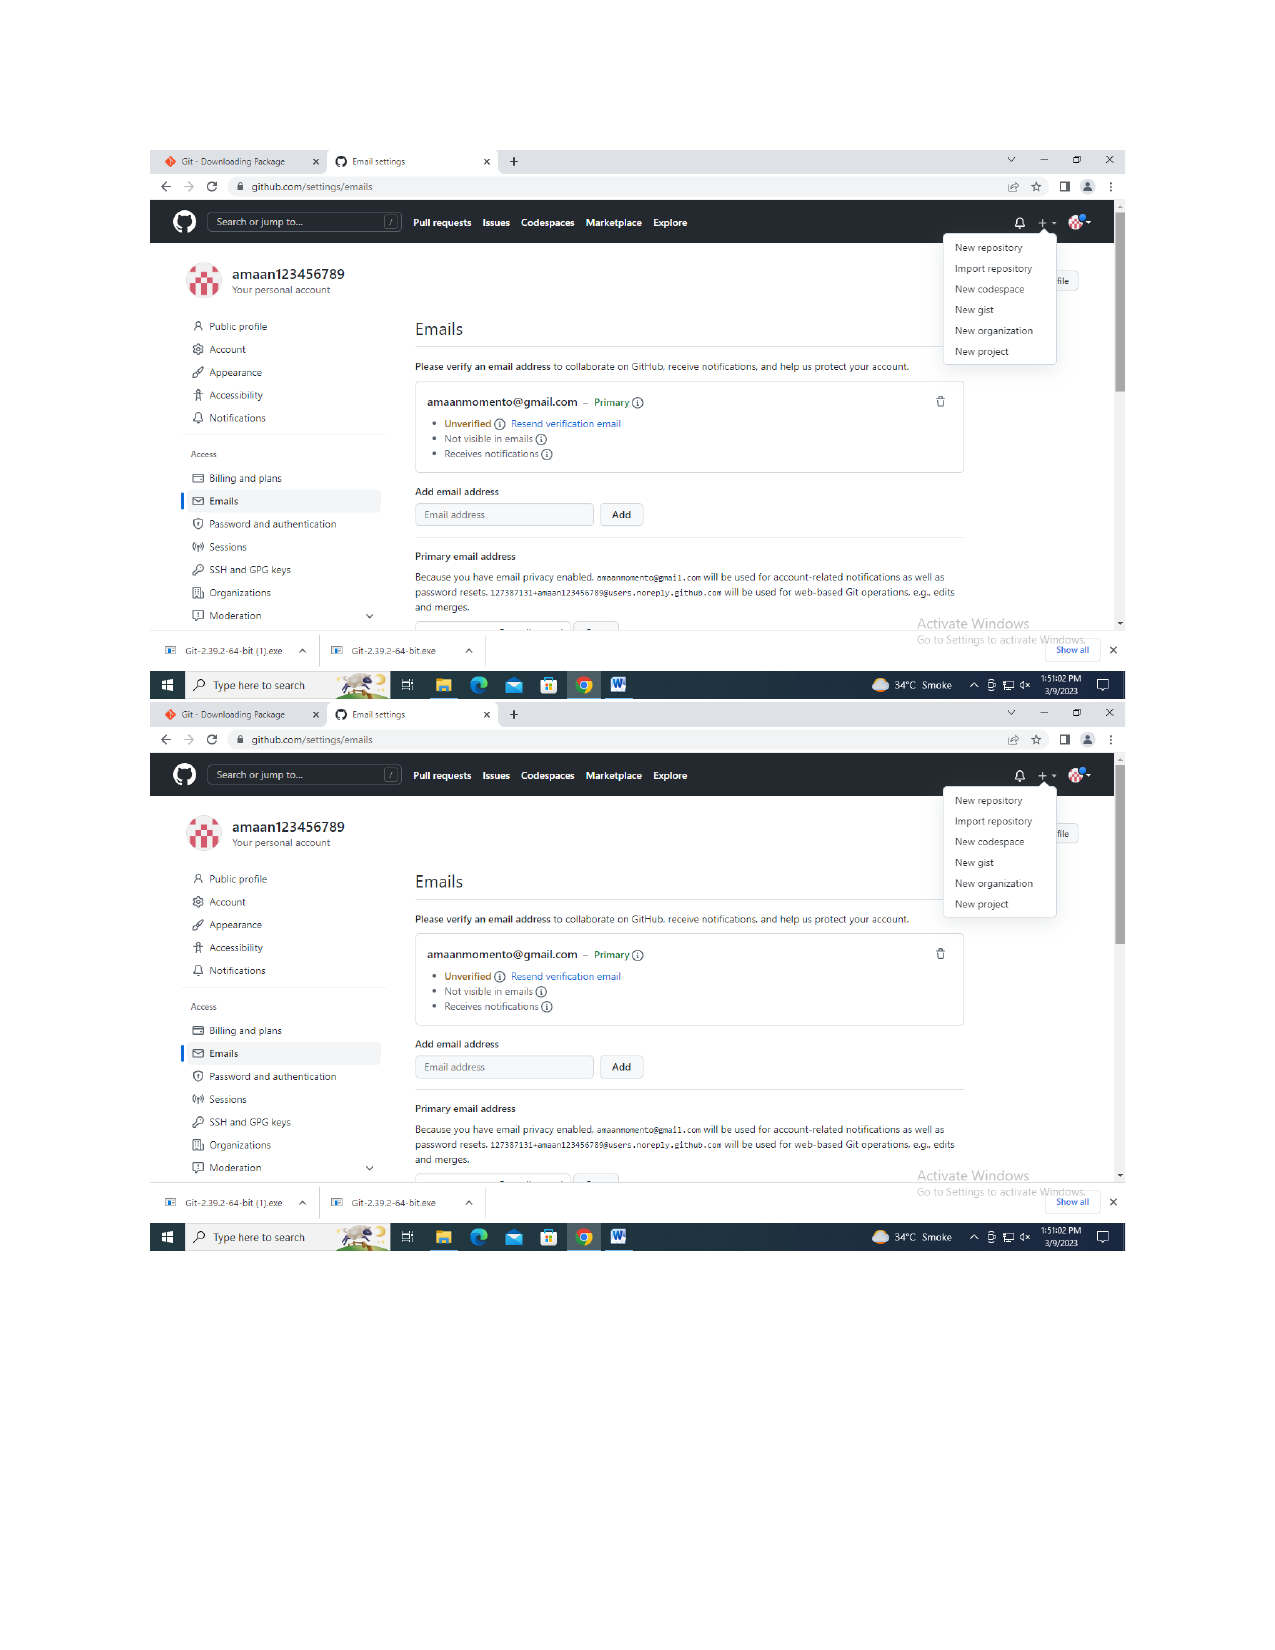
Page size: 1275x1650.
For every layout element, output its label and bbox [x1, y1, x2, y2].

picture [150, 150, 1125, 699]
picture [150, 702, 1125, 1251]
